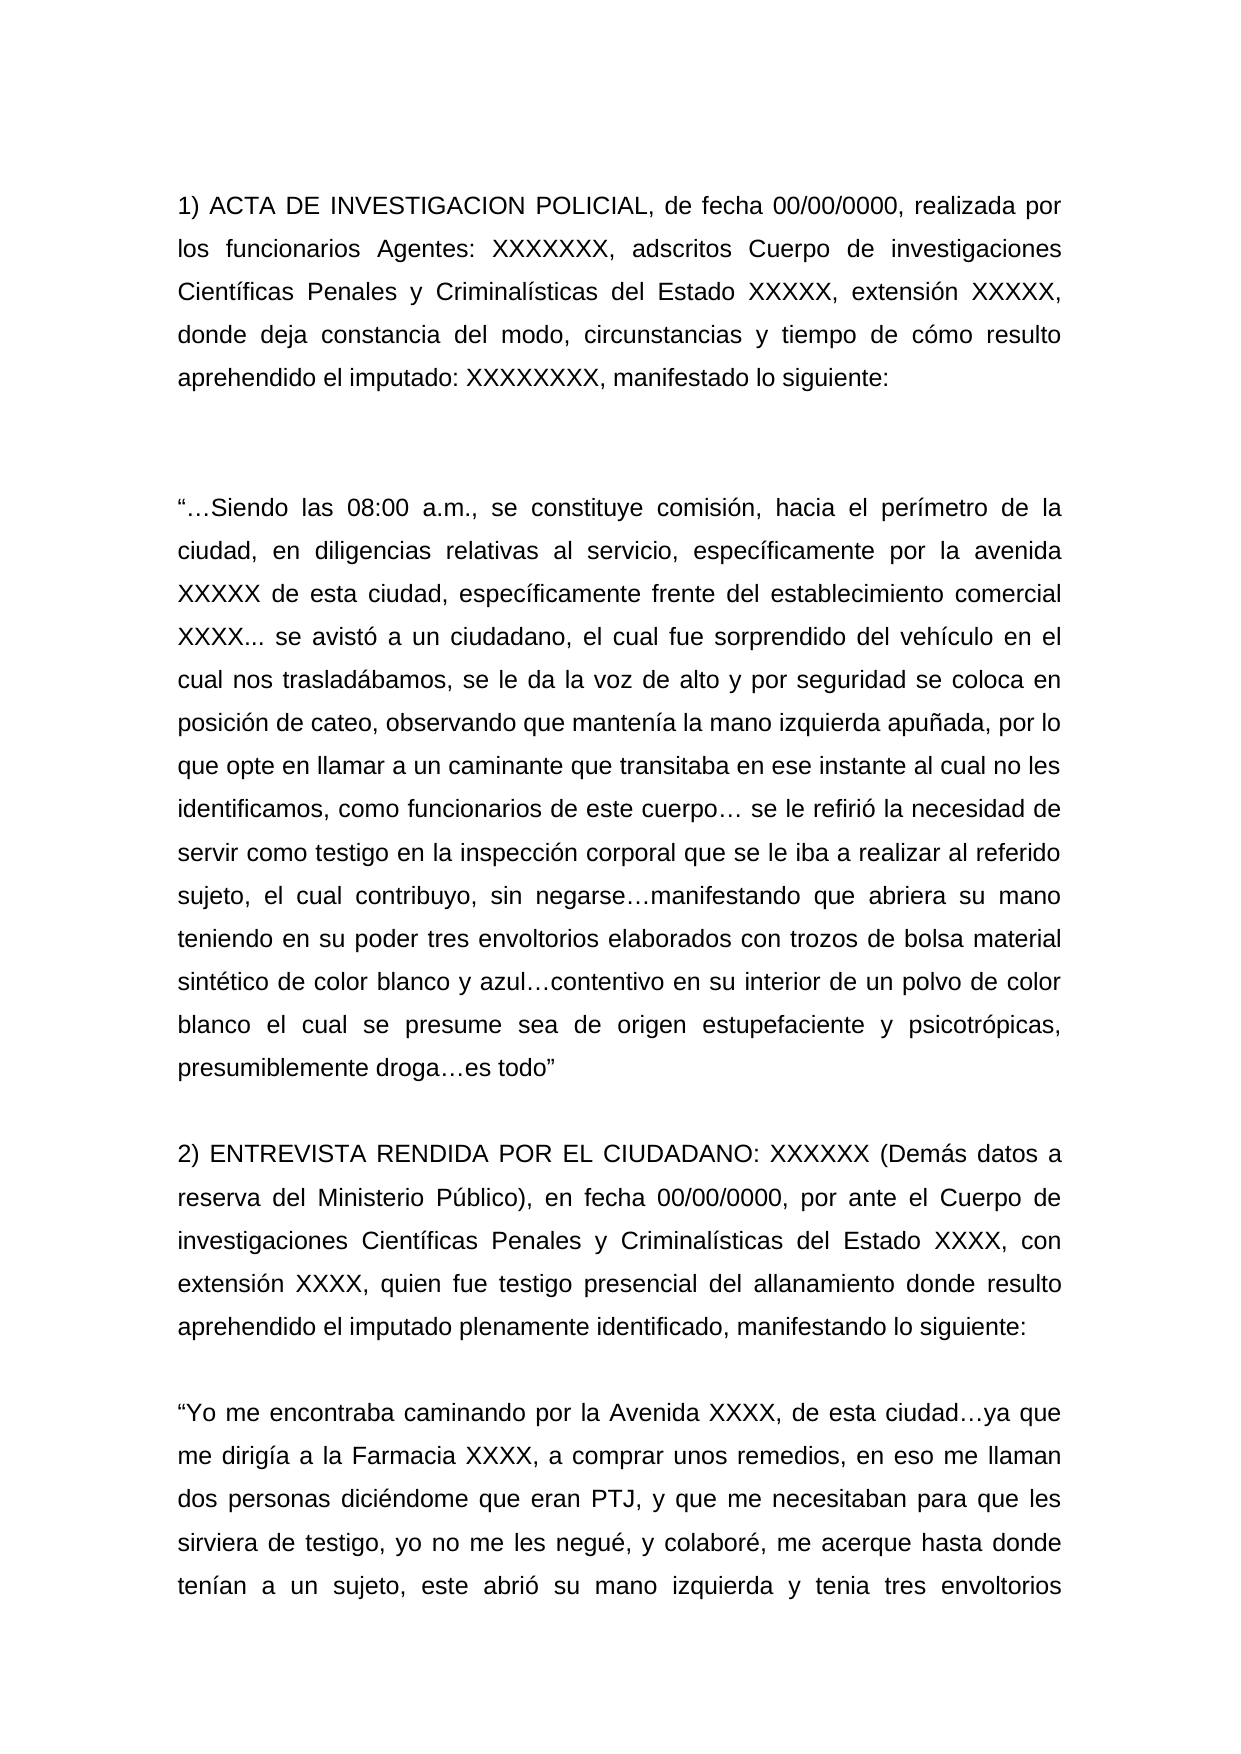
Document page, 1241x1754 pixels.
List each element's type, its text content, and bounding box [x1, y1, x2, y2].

text 1) ACTA DE INVESTIGACION POLICIAL, de fecha 00/00/0000, realizada por los funcionarios Agentes: XXXXXXX, adscritos Cuerpo de investigaciones Científicas Penales y Criminalísticas del Estado XXXXX, extensión XXXXX, donde deja constancia del modo, circunstancias y tiempo de cómo resulto aprehendido el imputado: XXXXXXXX, manifestado lo siguiente: [177, 191, 1063, 392]
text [177, 1398, 1063, 1599]
text 2) ENTREVISTA RENDIDA POR EL CIUDADANO: XXXXXX (Demás datos a reserva del Ministerio Público), en fecha 00/00/0000, por ante el Cuerpo de investigaciones Científicas Penales y Criminalísticas del Estado XXXX, con extensión XXXX, quien fue testigo presencial del allanamiento donde resulto aprehendido el imputado plenamente identificado, manifestando lo siguiente: [177, 1139, 1063, 1341]
text “…Siendo las 08:00 a.m., se constituye comisión, hacia el perímetro de la ciudad, en diligencias relativas al servicio, específicamente por la avenida XXXXX de esta ciudad, específicamente frente del establecimiento comercial XXXX... se avistó a un ciudadano, el cual fue sorprendido del vehículo en el cual nos trasladábamos, se le da la voz de alto y por seguridad se coloca en posición de cateo, observando que mantenía la mano izquierda apuñada, por lo que opte en llamar a un caminante que transitaba en ese instante al cual no les identificamos, como funcionarios de este cuerpo… se le refirió la necesidad de servir como testigo en la inspección corporal que se le iba a realizar al referido sujeto, el cual contribuyo, sin negarse…manifestando que abriera su mano teniendo en su poder tres envoltorios elaborados con trozos de bolsa material sintético de color blanco y azul…contentivo en su interior de un polvo de color blanco el cual se presume sea de origen estupefaciente y psicotrópicas, presumiblemente droga…es todo” [177, 493, 1063, 1082]
